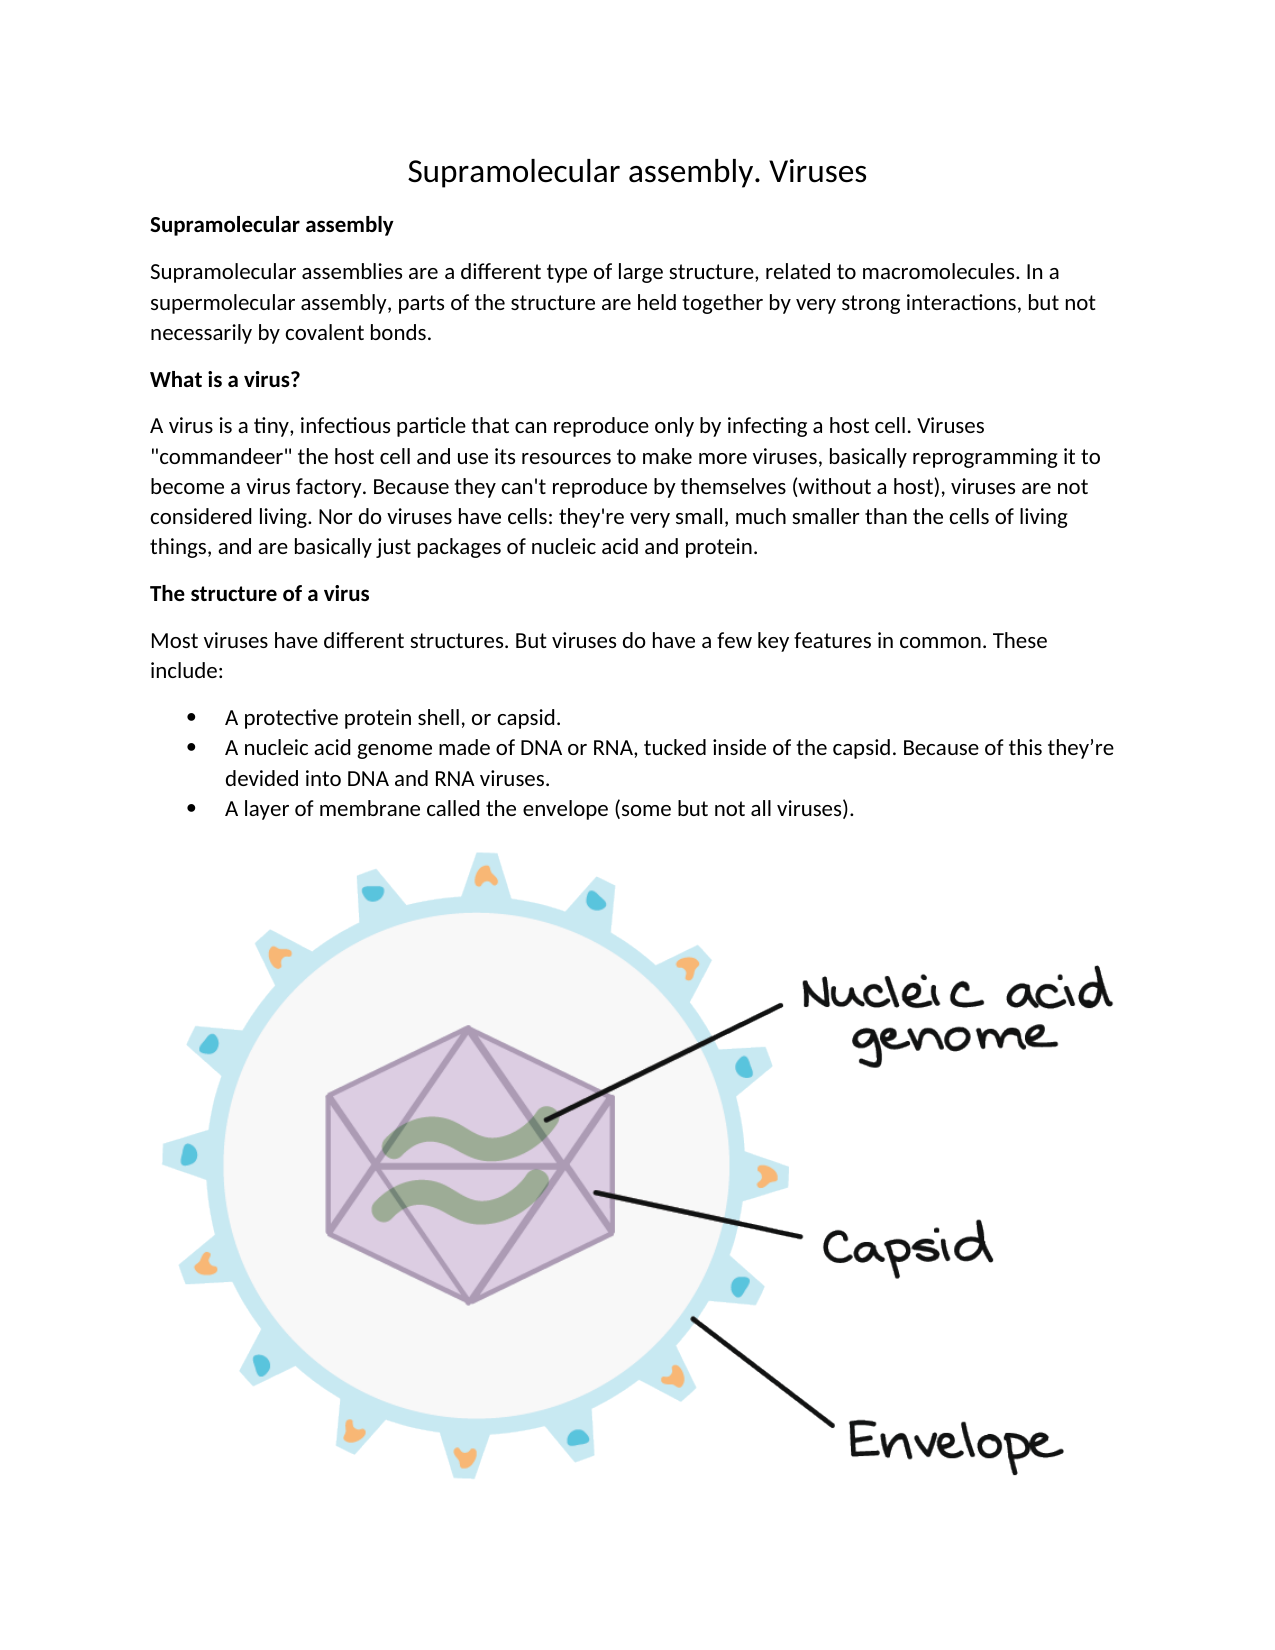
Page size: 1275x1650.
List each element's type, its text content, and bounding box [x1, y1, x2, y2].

picture [150, 840, 1125, 1490]
list A protective protein shell, or capsid. [187, 703, 1125, 731]
text What is a virus? [150, 365, 1125, 393]
text The structure of a virus [150, 579, 1125, 607]
text Most viruses have different structures. But viruses do have a few key features in common. These include: [150, 626, 1125, 684]
text Supramolecular assembly. Viruses [150, 150, 1125, 191]
list A layer of membrane called the envelope (some but not all viruses). [187, 794, 1125, 822]
text A virus is a tiny, infectious particle that can reproduce only by infecting a host cell. Viruses "commandeer" the host cell and use its resources to make more viruses, basically reprogramming it to become a virus factory. Because they can't reproduce by themselves (without a host), viruses are not considered living. Nor do viruses have cells: they're very small, much smaller than the cells of living things, and are basically just packages of nucleic acid and protein. [150, 412, 1125, 561]
list A nucleic acid genome made of DNA or RNA, tucked inside of the capsid. Because of this they’re devided into DNA and RNA viruses. [187, 733, 1125, 792]
text Supramolecular assembly [150, 211, 1125, 239]
text Supramolecular assemblies are a different type of large structure, related to macromolecules. In a supermolecular assembly, parts of the structure are held together by very strong interactions, but not necessarily by covalent bonds. [150, 257, 1125, 346]
